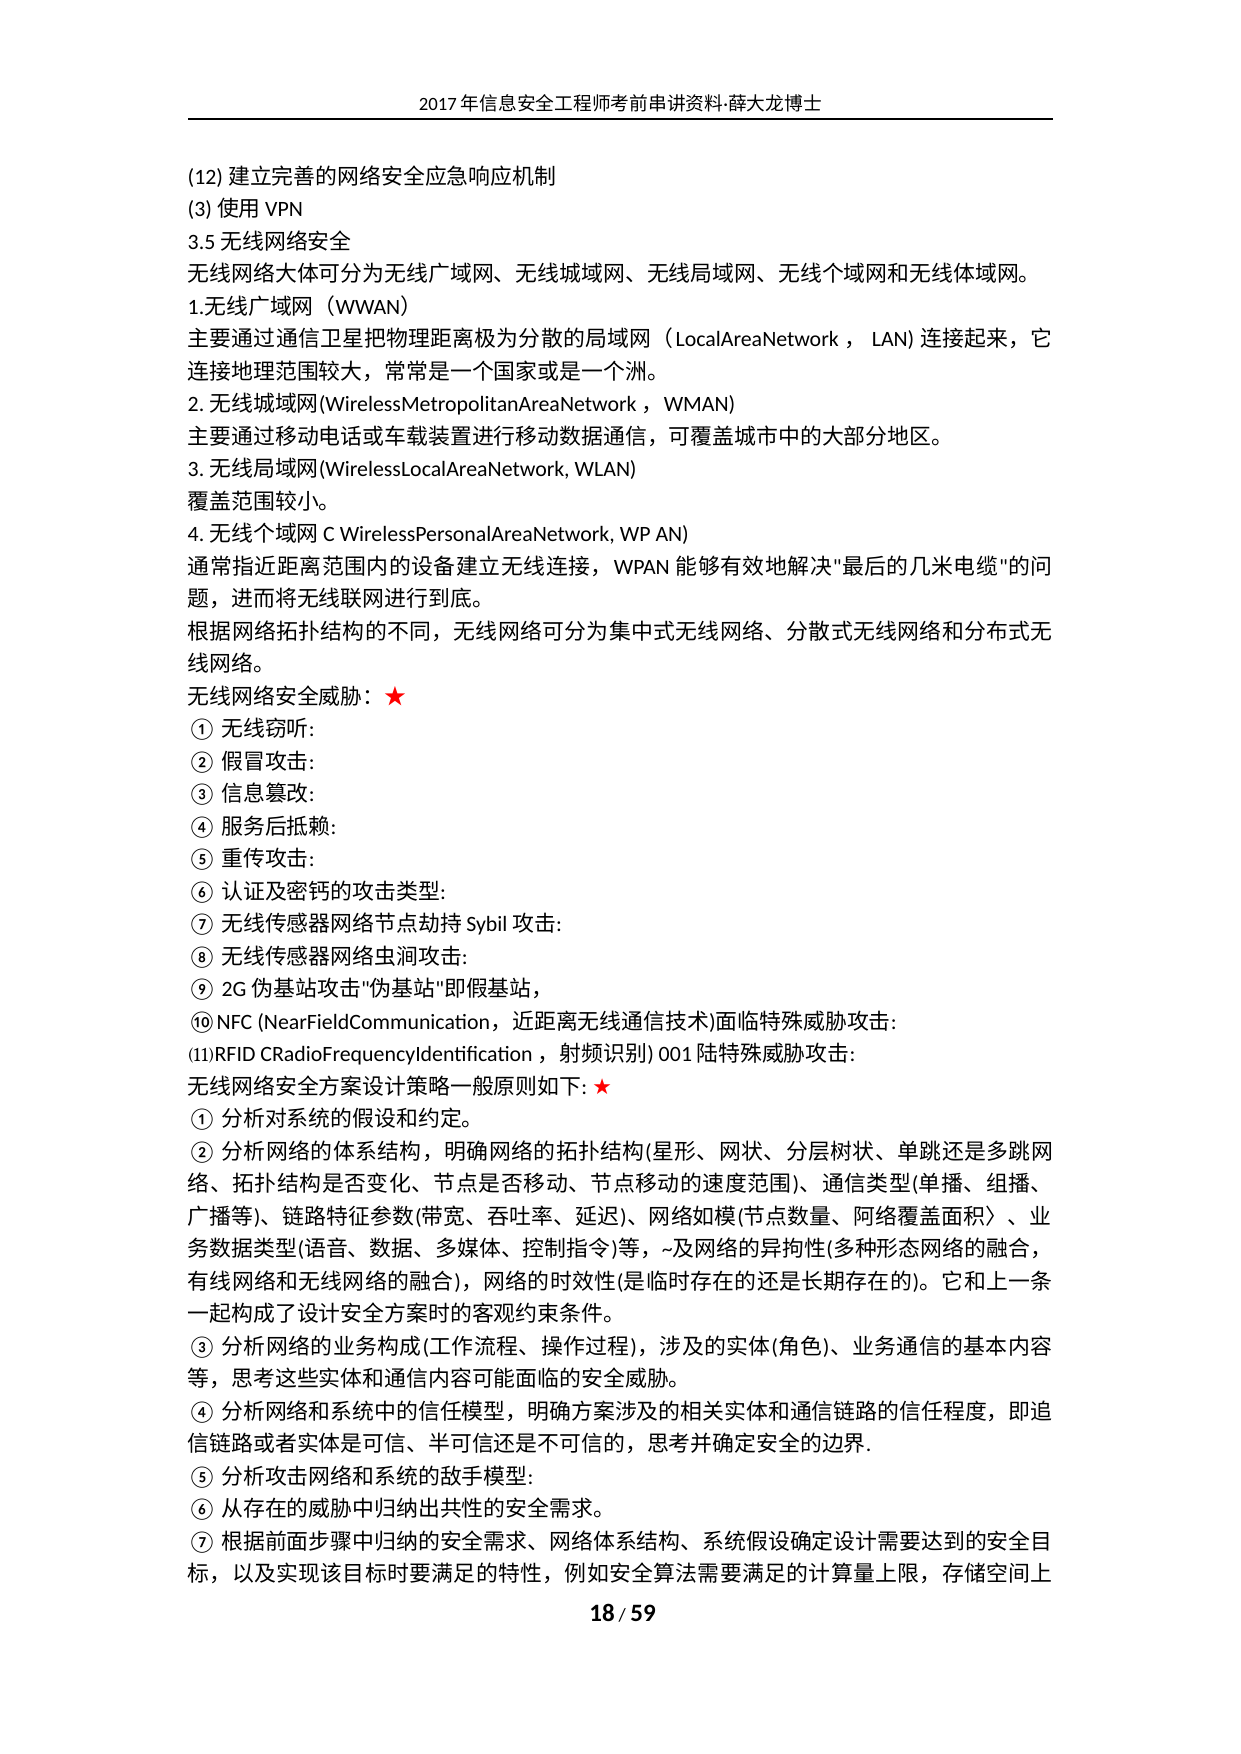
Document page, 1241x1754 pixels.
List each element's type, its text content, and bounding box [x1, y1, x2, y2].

text 覆盖范围较小。 [187, 483, 1053, 516]
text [187, 1523, 1053, 1588]
text 无线网络大体可分为无线广域网、无线城域网、无线局域网、无线个域网和无线体域网。 [187, 256, 1053, 288]
text 3.5 无线网络安全 [187, 223, 1053, 256]
text ①分析对系统的假设和约定。 [187, 1101, 1053, 1133]
text ④分析网络和系统中的信任模型，明确方案涉及的相关实体和通信链路的信任程度，即追信链路或者实体是可信、半可信还是不可信的，思考并确定安全的边界. [187, 1393, 1053, 1458]
text ⑥从存在的威胁中归纳出共性的安全需求。 [187, 1491, 1053, 1523]
text ⑤重传攻击: [187, 841, 1053, 873]
text 4. 无线个域网C WirelessPersonalAreaNetwork, WP AN) [187, 516, 1053, 548]
text ②分析网络的体系结构，明确网络的拓扑结构(星形、网状、分层树状、单跳还是多跳网络、拓扑结构是否变化、节点是否移动、节点移动的速度范围)、通信类型(单播、组播、广播等)、链路特征参数(带宽、吞吐率、延迟)、网络如模(节点数量、阿络覆盖面积〉、业务数据类型(语音、数据、多媒体、控制指令)等，~及网络的异拘性(多种形态网络的融合，有线网络和无线网络的融合)，网络的时效性(是临时存在的还是长期存在的)。它和上一条一起构成了设计安全方案时的客观约束条件。 [187, 1133, 1053, 1328]
text ③信息篡改: [187, 776, 1053, 808]
text 2. 无线城域网(WirelessMetropolitanAreaNetwork ，WMAN) [187, 386, 1053, 418]
text ⑾RFID CRadioFrequencyIdentification ，射频识别) 001陆特殊威胁攻击: [187, 1036, 1053, 1068]
text ⑦无线传感器网络节点劫持Sybil 攻击: [187, 906, 1053, 938]
text 1.无线广域网（WWAN） [187, 288, 1053, 321]
text ⑥认证及密钙的攻击类型: [187, 873, 1053, 906]
text ④服务后抵赖: [187, 808, 1053, 841]
text ⑨ 2G 伪基站攻击"伪基站"即假基站， [187, 971, 1053, 1003]
text 主要通过移动电话或车载装置进行移动数据通信，可覆盖城市中的大部分地区。 [187, 418, 1053, 451]
text ⑩NFC (NearFieldCommunication，近距离无线通信技术)面临特殊威胁攻击: [187, 1003, 1053, 1036]
text 主要通过通信卫星把物理距离极为分散的局域网（LocalAreaNetwork ， LAN) 连接起来，它连接地理范围较大，常常是一个国家或是一个洲。 [187, 321, 1053, 386]
text ⑤分析攻击网络和系统的敌手模型: [187, 1458, 1053, 1491]
text 通常指近距离范围内的设备建立无线连接，WPAN 能够有效地解决"最后的几米电缆"的问题，进而将无线联网进行到底。 [187, 548, 1053, 613]
text (12) 建立完善的网络安全应急响应机制 [187, 158, 1053, 191]
text 根据网络拓扑结构的不同，无线网络可分为集中式无线网络、分散式无线网络和分布式无线网络。 [187, 613, 1053, 678]
text 无线网络安全威胁：★ [187, 678, 1053, 711]
text ①无线窃听: [187, 711, 1053, 743]
text ⑧无线传感器网络虫涧攻击: [187, 938, 1053, 971]
text ②假冒攻击: [187, 743, 1053, 776]
text 无线网络安全方案设计策略一般原则如下: ★ [187, 1068, 1053, 1101]
text 3. 无线局域网(WirelessLocalAreaNetwork, WLAN) [187, 451, 1053, 483]
text (3) 使用VPN [187, 191, 1053, 223]
text ③分析网络的业务构成(工作流程、操作过程)，涉及的实体(角色)、业务通信的基本内容等，思考这些实体和通信内容可能面临的安全威胁。 [187, 1328, 1053, 1393]
